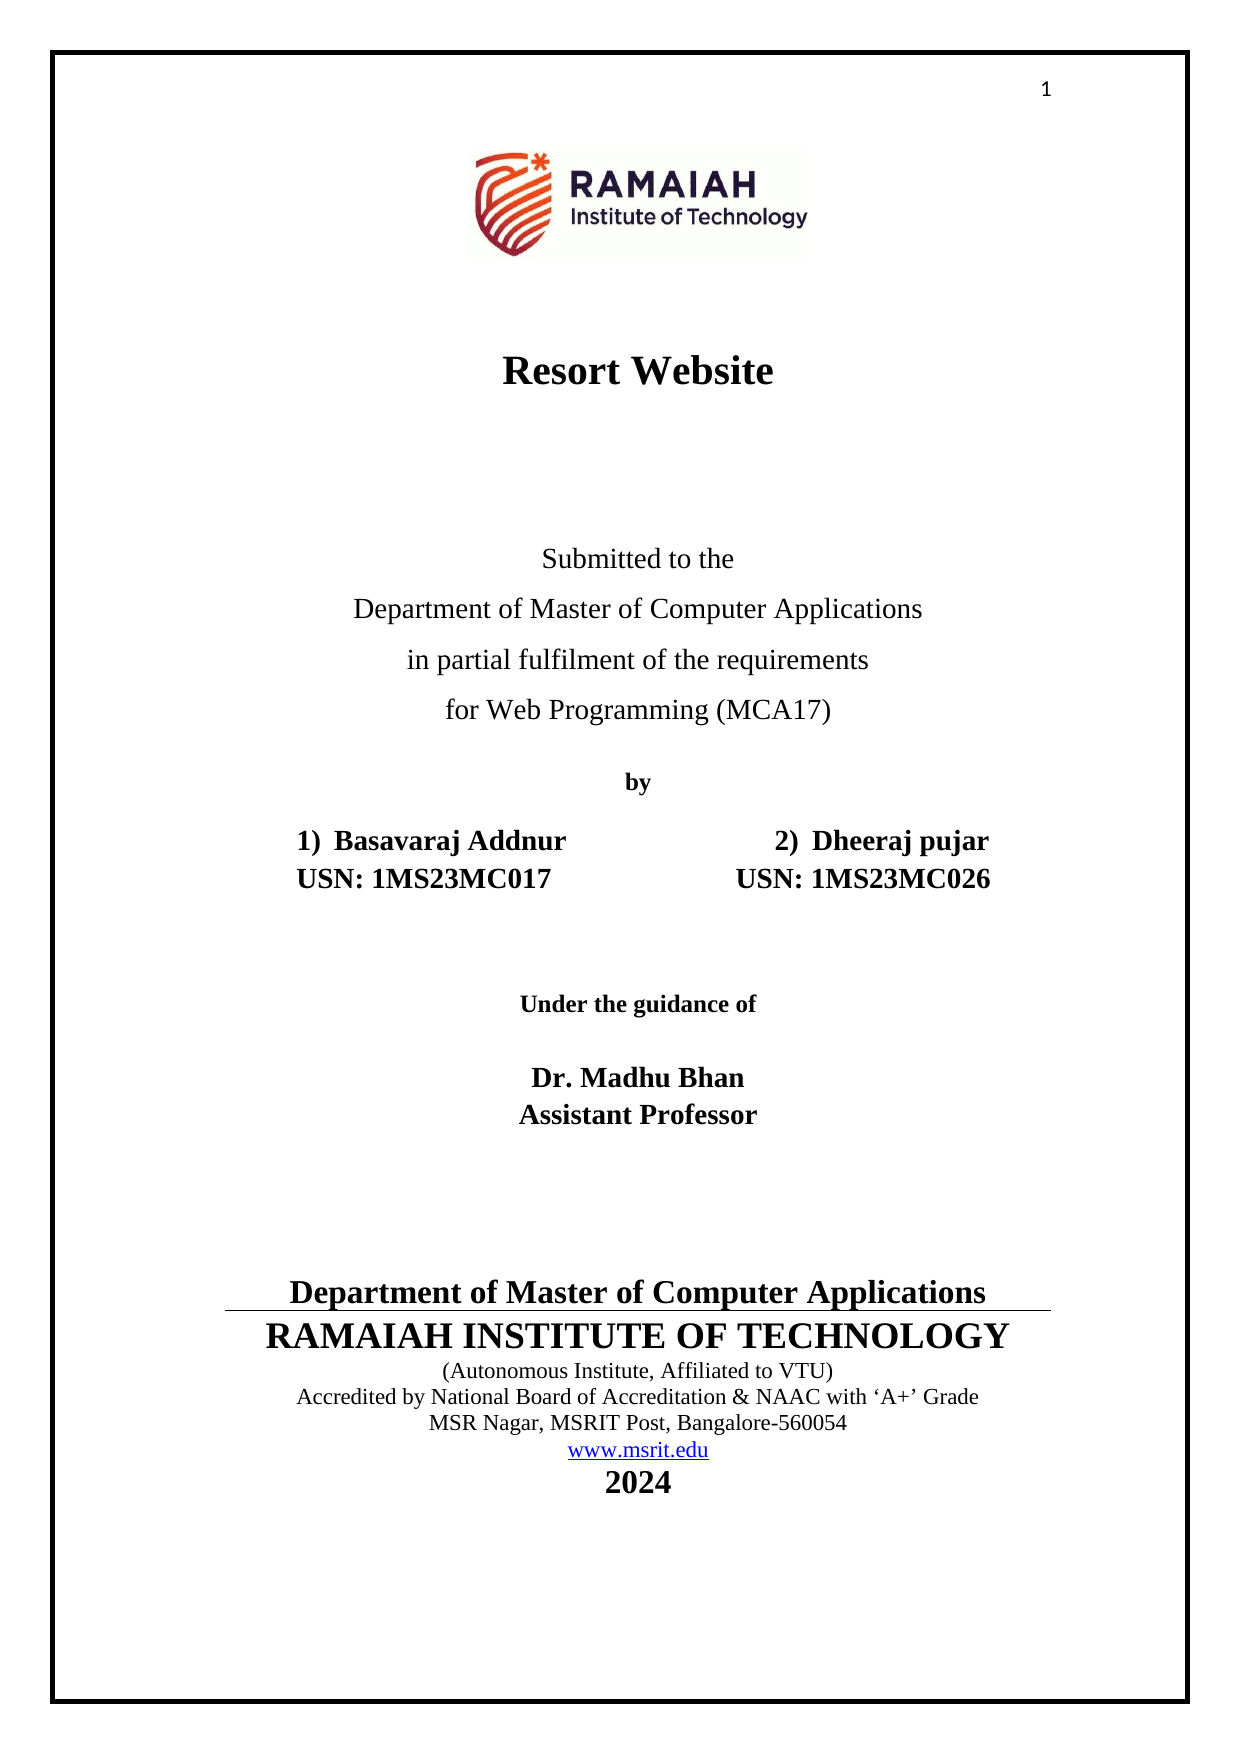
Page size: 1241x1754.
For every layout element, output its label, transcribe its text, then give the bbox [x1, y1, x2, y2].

text in partial fulfilment of the requirements [224, 642, 1051, 676]
text Under the guidance of [224, 989, 1051, 1018]
list Basavaraj Addnur [262, 819, 601, 857]
text USN: 1MS23MC026 [675, 857, 1051, 894]
text Dr. Madhu Bhan [224, 1056, 1051, 1093]
text USN: 1MS23MC017 [224, 857, 601, 894]
text RAMAIAH INSTITUTE OF TECHNOLOGY [224, 1311, 1051, 1357]
text for Web Programming (MCA17) [224, 692, 1051, 726]
text www.msrit.edu [224, 1436, 1051, 1462]
text Department of Master of Computer Applications [224, 592, 1051, 625]
list Dheeraj pujar [712, 819, 1051, 857]
picture [467, 150, 809, 260]
text Department of Master of Computer Applications [224, 1272, 1051, 1310]
text by [224, 767, 1051, 795]
text 2024 [224, 1462, 1051, 1500]
text Accredited by National Board of Accreditation & NAAC with ‘A+’ Grade [224, 1383, 1051, 1409]
text MSR Nagar, MSRIT Post, Bangalore-560054 [224, 1409, 1051, 1436]
text Resort Website [224, 346, 1051, 394]
text Submitted to the [224, 541, 1051, 575]
text Assistant Professor [224, 1093, 1051, 1131]
text (Autonomous Institute, Affiliated to VTU) [224, 1357, 1051, 1383]
